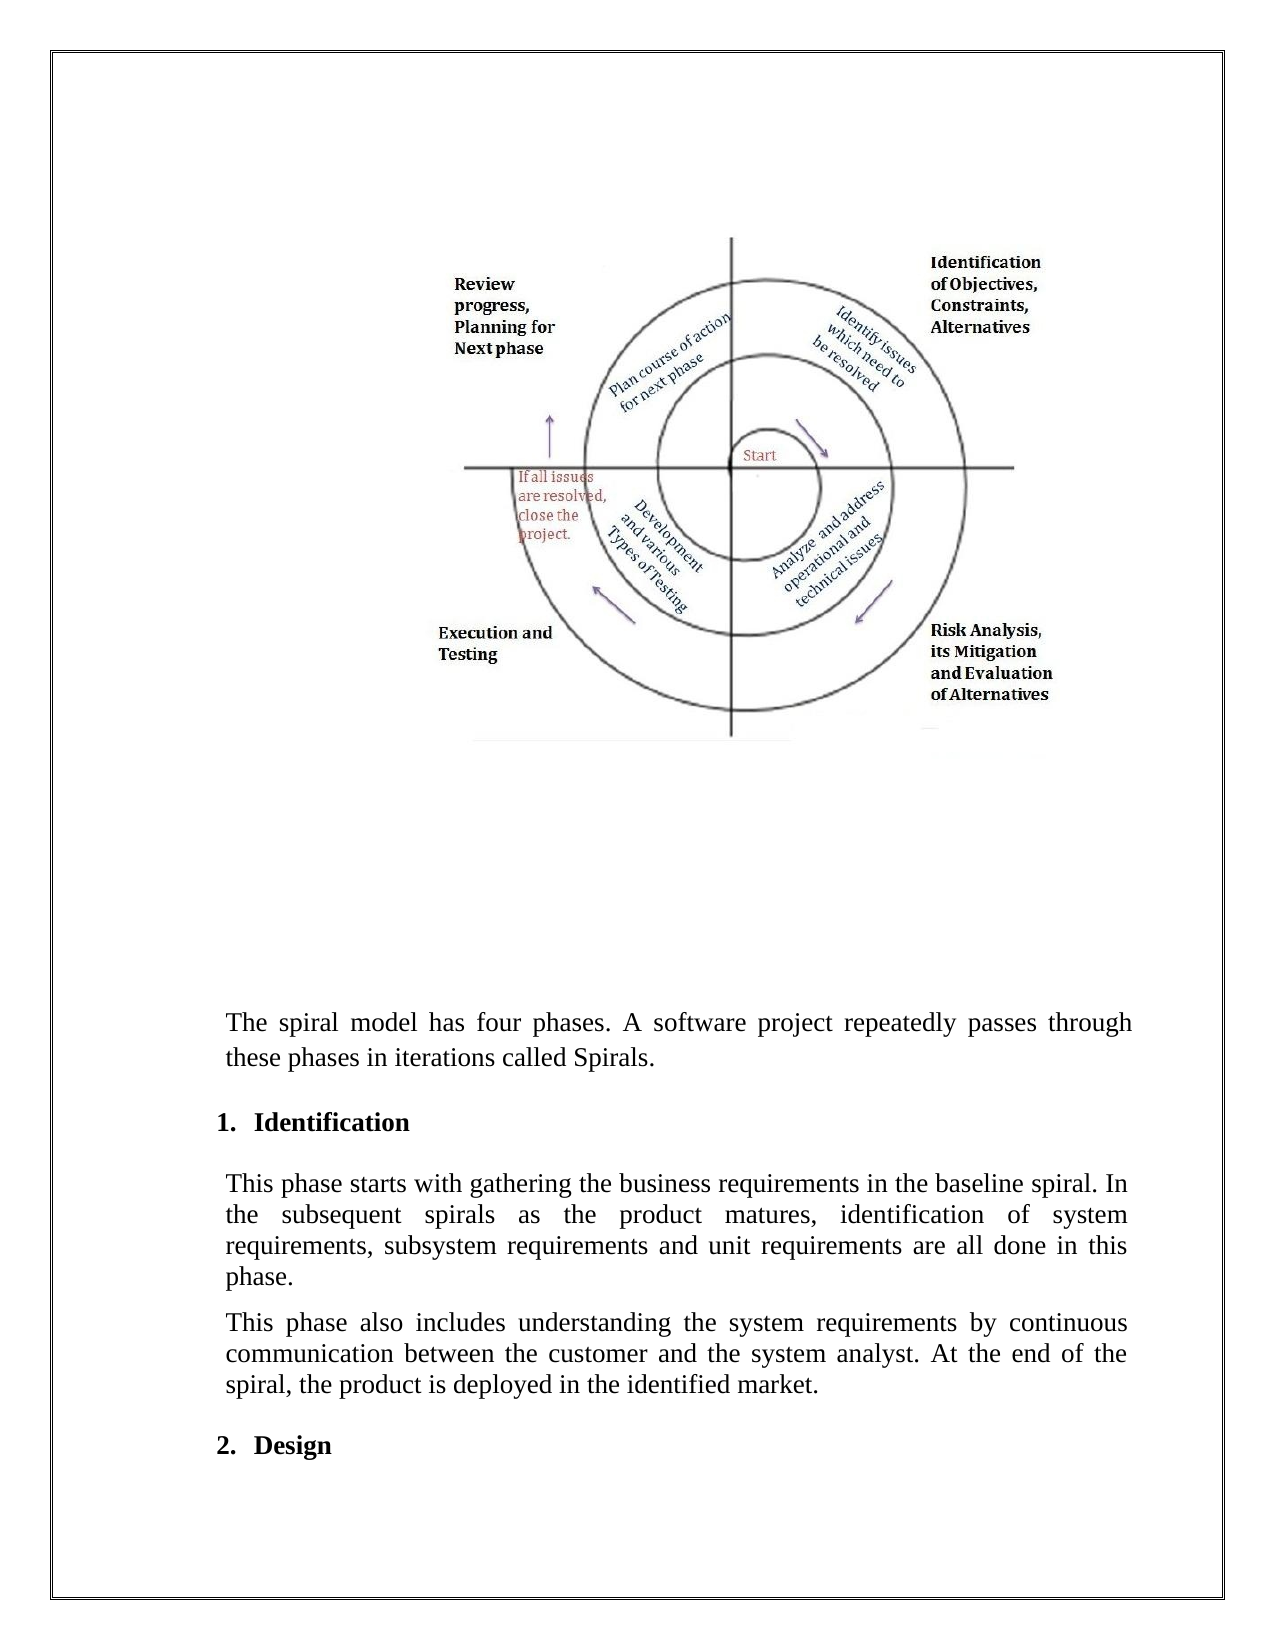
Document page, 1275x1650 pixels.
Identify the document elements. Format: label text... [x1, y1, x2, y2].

text This phase starts with gathering the business requirements in the baseline spiral. In the subsequent spirals as the product matures, identification of system requirements, subsystem requirements and unit requirements are all done in this phase. [225, 1167, 1129, 1291]
picture [417, 216, 1073, 766]
subtitle Design [216, 1429, 1134, 1460]
subtitle Identification [216, 1106, 1134, 1138]
text The spiral model has four phases. A software project repeatedly passes through these phases in iterations called Spirals. [225, 1037, 1134, 1073]
text This phase also includes understanding the system requirements by continuous communication between the customer and the system analyst. At the end of the spiral, the product is deployed in the identified market. [225, 1306, 1129, 1400]
